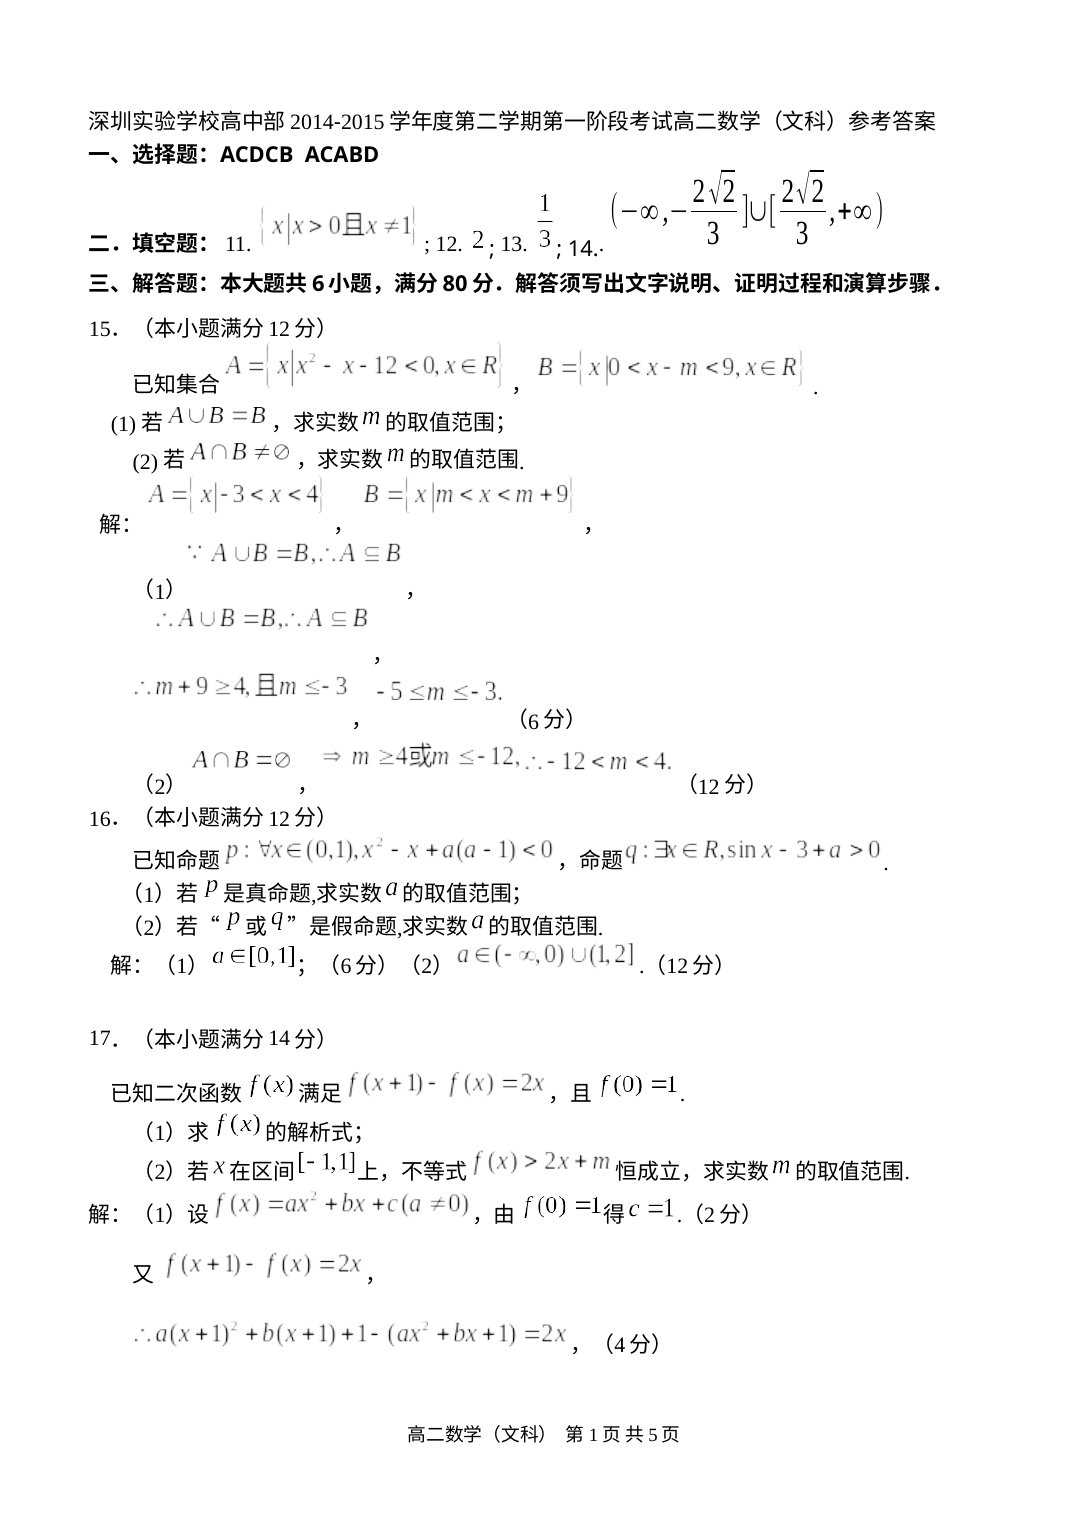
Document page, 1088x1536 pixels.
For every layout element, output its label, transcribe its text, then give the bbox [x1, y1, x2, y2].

text （1）求的解析式； [89, 1108, 999, 1147]
text 三、解答题：本大题共6小题，满分80分．解答须写出文字说明、证明过程和演算步骤． [89, 266, 999, 298]
text 解：， ， [89, 474, 999, 539]
text 已知集合，. [89, 342, 999, 399]
text （2）若在区间上，不等式恒成立，求实数的取值范围. [89, 1147, 999, 1185]
text ，（4分） [89, 1315, 999, 1380]
text （1）， [89, 539, 999, 604]
text （2），（12分） [89, 734, 999, 799]
text ， [89, 604, 999, 669]
text ，（6分） [89, 669, 999, 734]
text 解：（1）；（6分）（2）.（12分） [89, 940, 999, 1005]
text 二．填空题： 11. ; 12. ; 13. ; 14.. [89, 168, 999, 266]
text 已知命题，命题. [89, 832, 999, 875]
text 深圳实验学校高中部2014-2015学年度第二学期第一阶段考试高二数学（文科）参考答案 [89, 104, 999, 137]
text 解：（1）设，由得.（2分） [89, 1185, 999, 1250]
text 又 ， [89, 1250, 999, 1315]
text (1) 若，求实数的取值范围； [89, 399, 999, 437]
text 15．（本小题满分12分） [89, 311, 999, 342]
text （1）若是真命题,求实数的取值范围； [89, 875, 999, 908]
text 一、选择题：ACDCB ACABD [89, 137, 999, 168]
text （2）若“或”是假命题,求实数的取值范围. [89, 908, 999, 940]
text (2) 若，求实数的取值范围. [89, 437, 999, 474]
text 17．（本小题满分14分） [89, 1021, 999, 1054]
text 16．（本小题满分12分） [89, 799, 999, 832]
text 已知二次函数满足，且. [89, 1069, 999, 1108]
